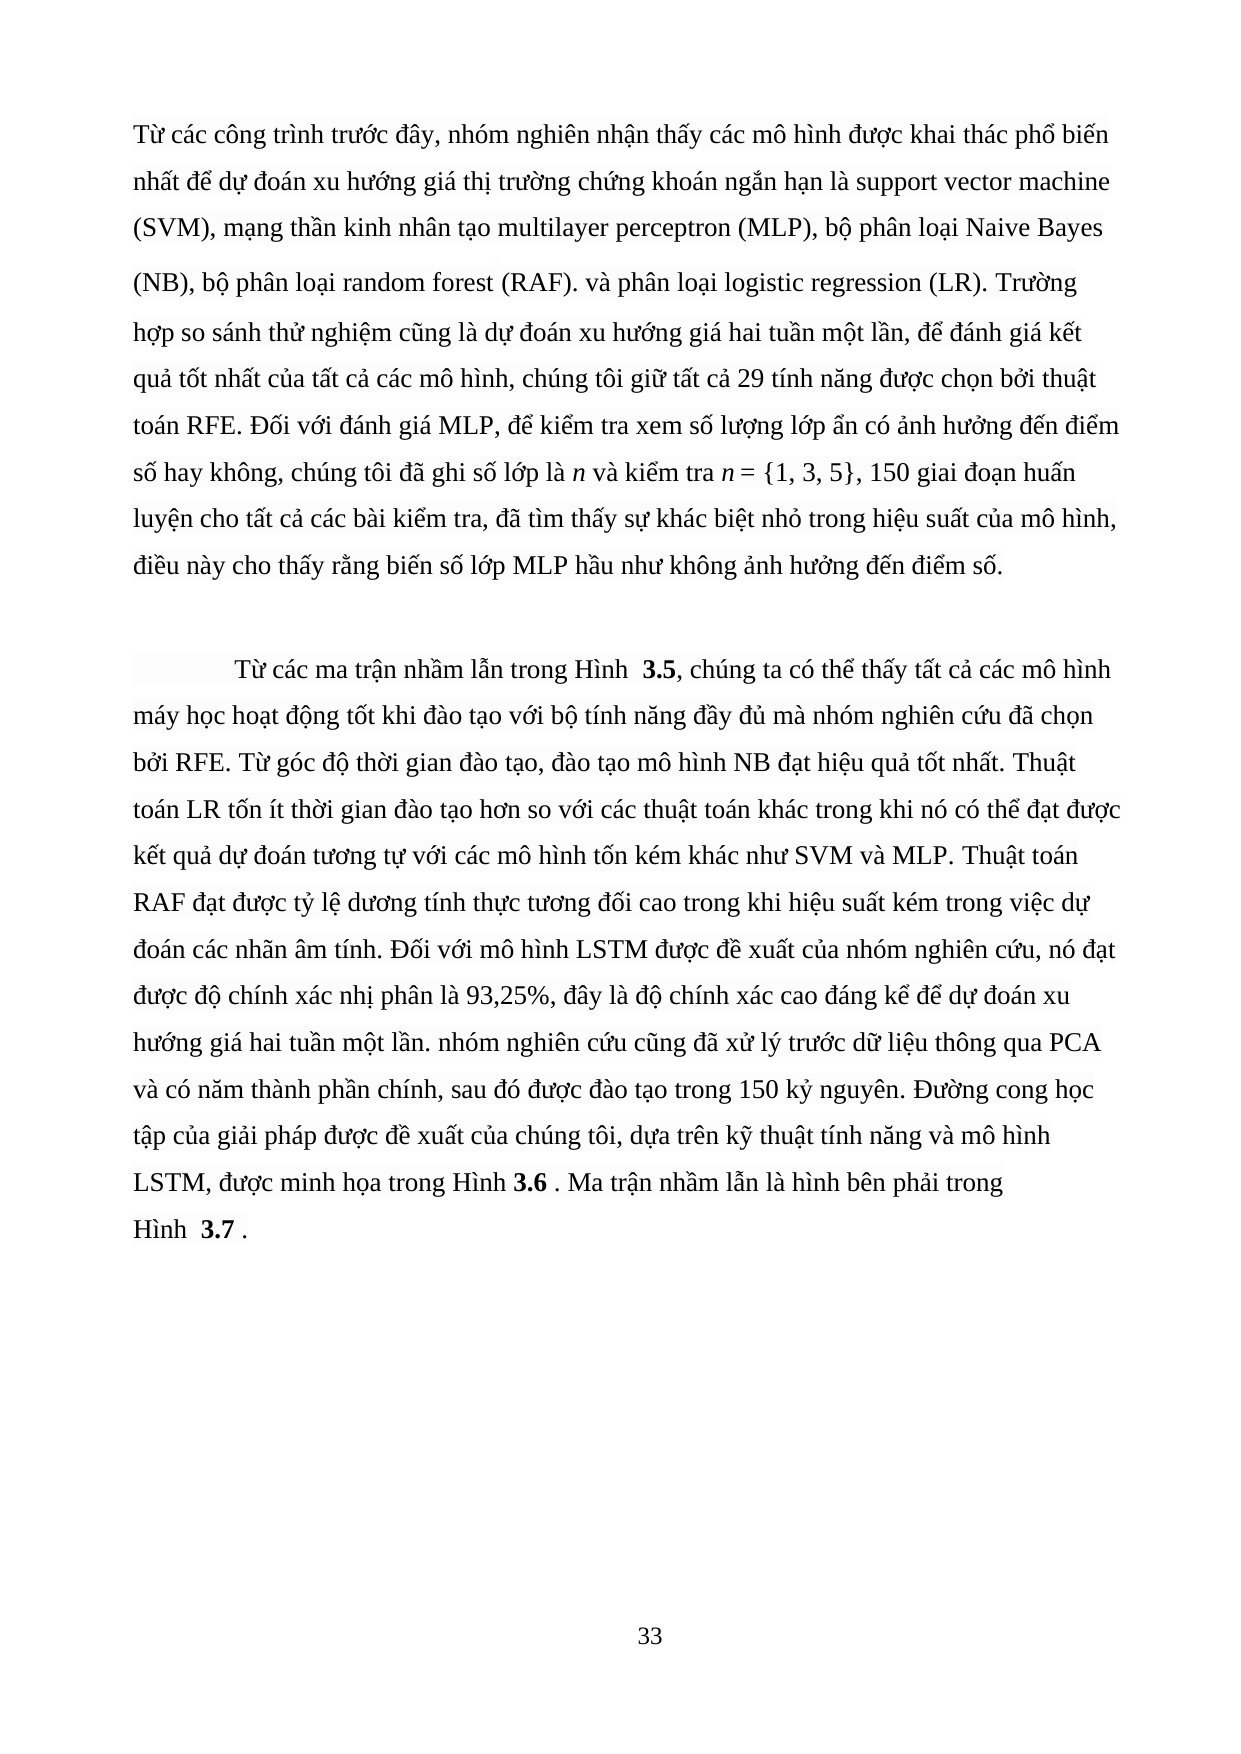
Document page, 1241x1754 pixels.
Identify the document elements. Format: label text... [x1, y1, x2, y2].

text Từ các công trình trước đây, nhóm nghiên nhận thấy các mô hình được khai thác phổ biến nhất để dự đoán xu hướng giá thị trường chứng khoán ngắn hạn là support vector machine (SVM), mạng thần kinh nhân tạo multilayer perceptron (MLP), bộ phân loại Naive Bayes (NB), bộ phân loại random forest (RAF). và phân loại logistic regression (LR). Trường hợp so sánh thử nghiệm cũng là dự đoán xu hướng giá hai tuần một lần, để đánh giá kết quả tốt nhất của tất cả các mô hình, chúng tôi giữ tất cả 29 tính năng được chọn bởi thuật toán RFE. Đối với đánh giá MLP, để kiểm tra xem số lượng lớp ẩn có ảnh hưởng đến điểm số hay không, chúng tôi đã ghi số lớp là n và kiểm tra n = {1, 3, 5}, 150 giai đoạn huấn luyện cho tất cả các bài kiểm tra, đã tìm thấy sự khác biệt nhỏ trong hiệu suất của mô hình, điều này cho thấy rằng biến số lớp MLP hầu như không ảnh hưởng đến điểm số. [133, 118, 1122, 580]
text Từ các ma trận nhầm lẫn trong Hình 3.5, chúng ta có thể thấy tất cả các mô hình máy học hoạt động tốt khi đào tạo với bộ tính năng đầy đủ mà nhóm nghiên cứu đã chọn bởi RFE. Từ góc độ thời gian đào tạo, đào tạo mô hình NB đạt hiệu quả tốt nhất. Thuật toán LR tốn ít thời gian đào tạo hơn so với các thuật toán khác trong khi nó có thể đạt được kết quả dự đoán tương tự với các mô hình tốn kém khác như SVM và MLP. Thuật toán RAF đạt được tỷ lệ dương tính thực tương đối cao trong khi hiệu suất kém trong việc dự đoán các nhãn âm tính. Đối với mô hình LSTM được đề xuất của nhóm nghiên cứu, nó đạt được độ chính xác nhị phân là 93,25%, đây là độ chính xác cao đáng kể để dự đoán xu hướng giá hai tuần một lần. nhóm nghiên cứu cũng đã xử lý trước dữ liệu thông qua PCA và có năm thành phần chính, sau đó được đào tạo trong 150 kỷ nguyên. Đường cong học tập của giải pháp được đề xuất của chúng tôi, dựa trên kỹ thuật tính năng và mô hình LSTM, được minh họa trong Hình 3.6 . Ma trận nhầm lẫn là hình bên phải trong Hình 3.7 . [133, 653, 1122, 1244]
